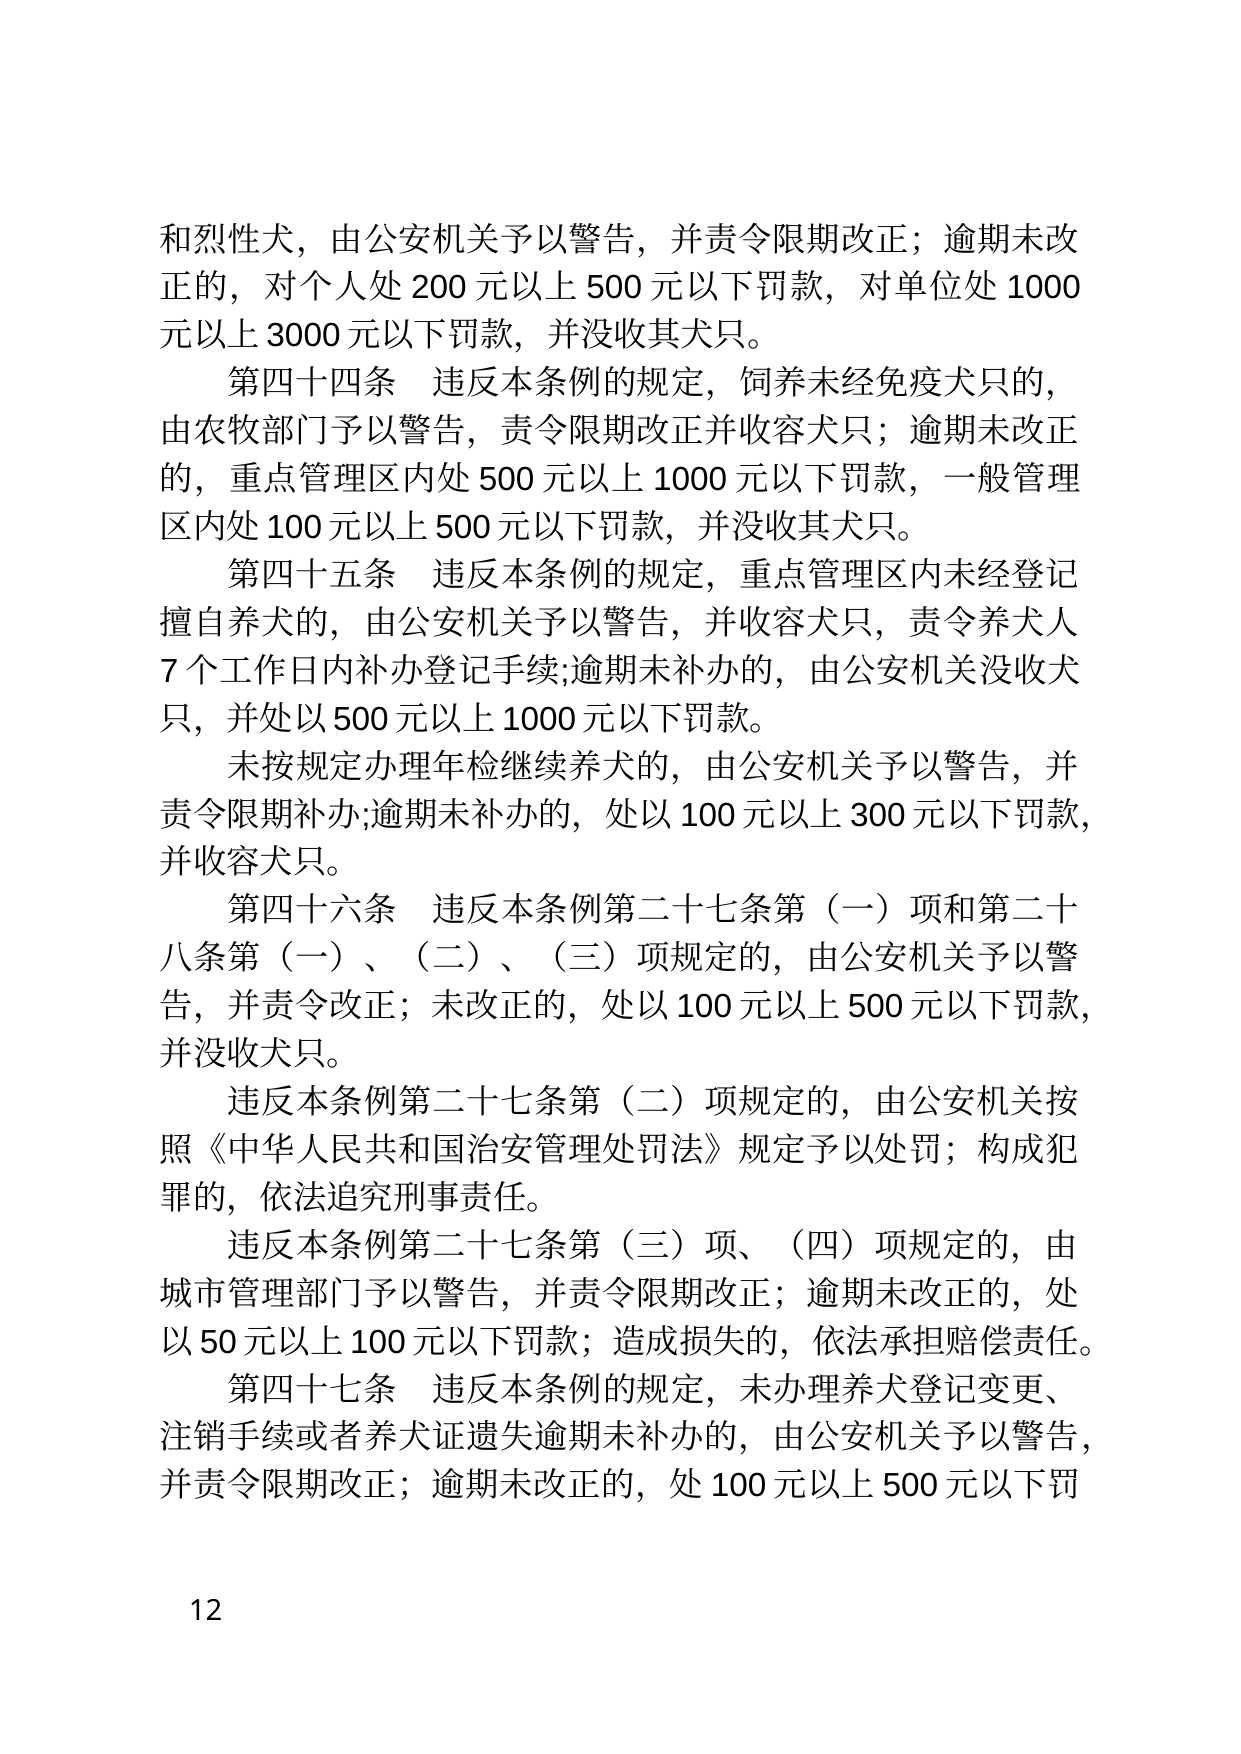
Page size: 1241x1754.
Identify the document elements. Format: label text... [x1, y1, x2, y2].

text 未按规定办理年检继续养犬的，由公安机关予以警告，并责令限期补办;逾期未补办的，处以100元以上300元以下罚款，并收容犬只。 [159, 740, 1081, 883]
text 违反本条例第二十七条第（三）项、（四）项规定的，由城市管理部门予以警告，并责令限期改正；逾期未改正的，处以50元以上100元以下罚款；造成损失的，依法承担赔偿责任。 [159, 1219, 1081, 1363]
text 第四十六条 违反本条例第二十七条第（一）项和第二十八条第（一）、（二）、（三）项规定的，由公安机关予以警告，并责令改正；未改正的，处以100元以上500元以下罚款，并没收犬只。 [159, 883, 1081, 1075]
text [159, 213, 1081, 356]
text 第四十四条 违反本条例的规定，饲养未经免疫犬只的，由农牧部门予以警告，责令限期改正并收容犬只；逾期未改正的，重点管理区内处500元以上1000元以下罚款，一般管理区内处100元以上500元以下罚款，并没收其犬只。 [159, 356, 1081, 548]
text 第四十五条 违反本条例的规定，重点管理区内未经登记擅自养犬的，由公安机关予以警告，并收容犬只，责令养犬人7个工作日内补办登记手续;逾期未补办的，由公安机关没收犬只，并处以500元以上1000元以下罚款。 [159, 548, 1081, 740]
text 违反本条例第二十七条第（二）项规定的，由公安机关按照《中华人民共和国治安管理处罚法》规定予以处罚；构成犯罪的，依法追究刑事责任。 [159, 1075, 1081, 1219]
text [159, 1363, 1081, 1506]
